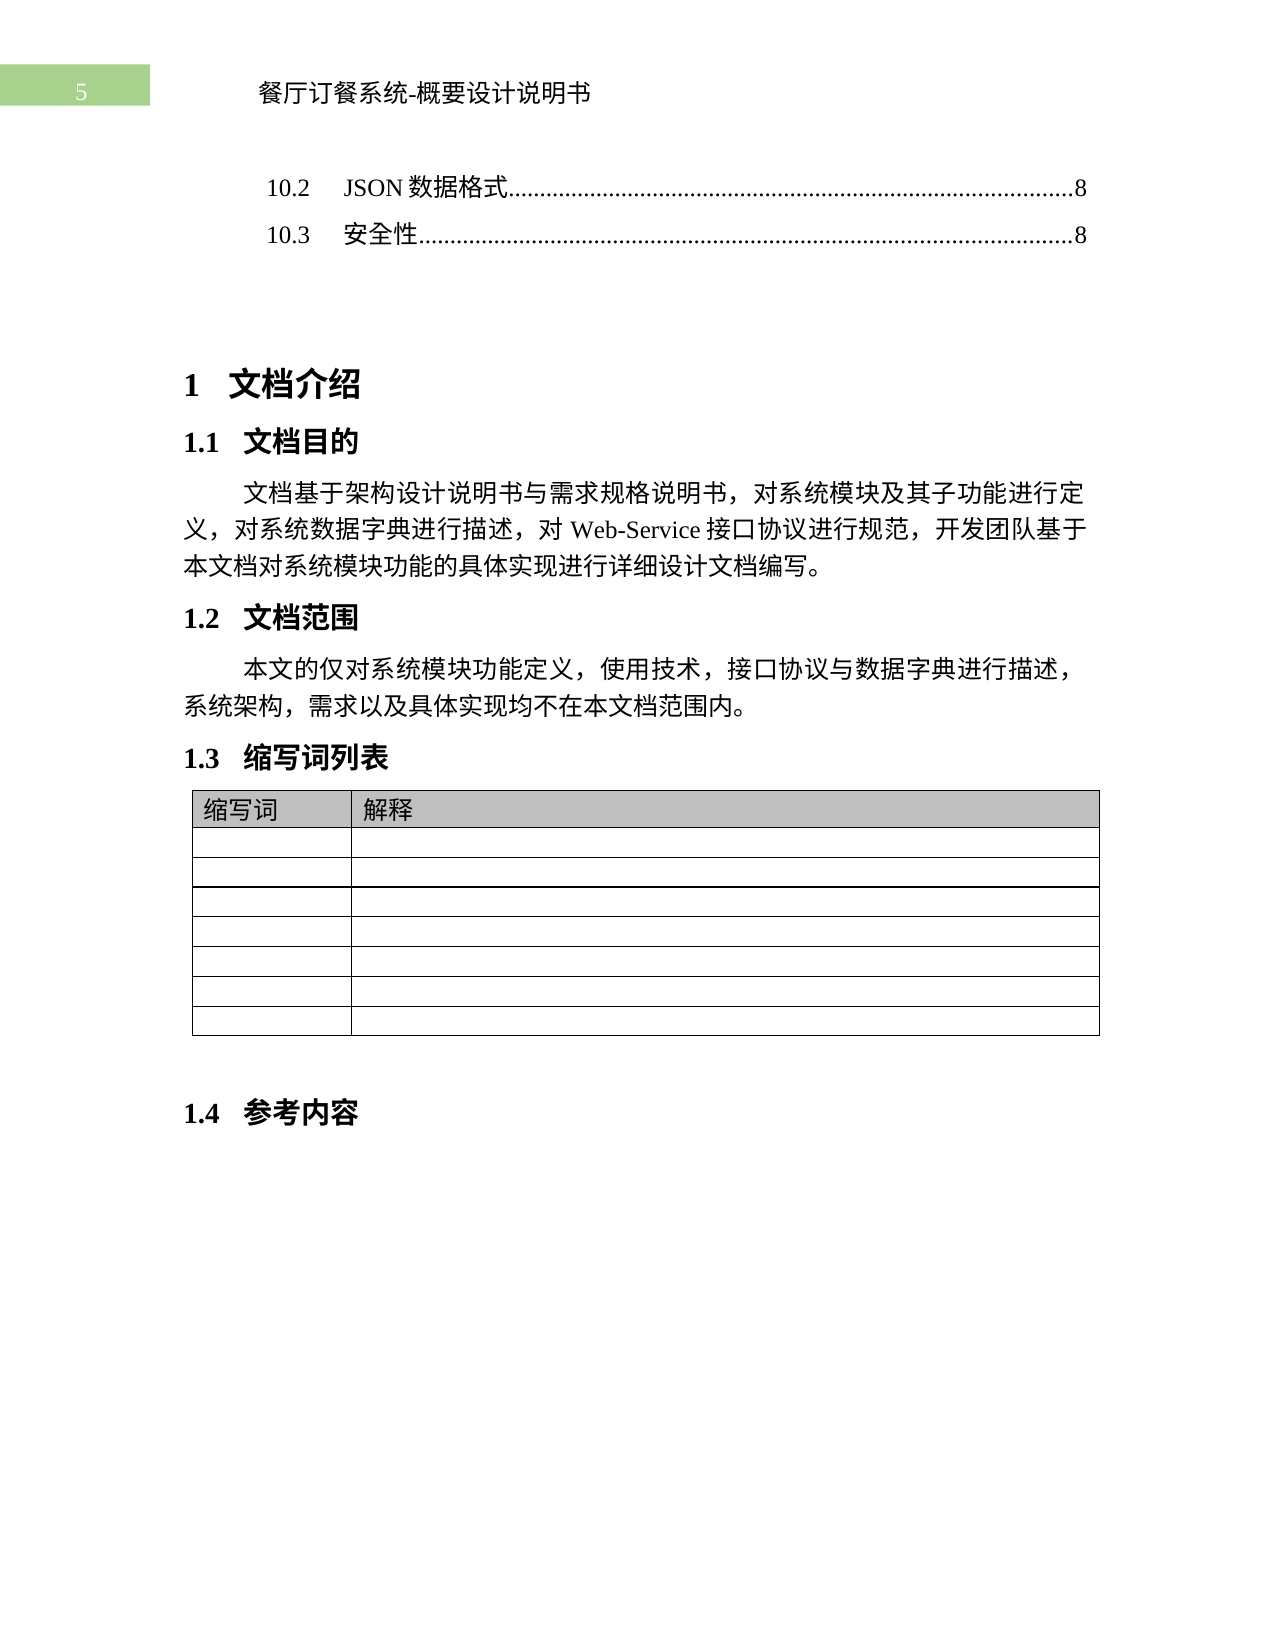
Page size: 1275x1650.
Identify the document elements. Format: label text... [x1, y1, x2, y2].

table_cell [193, 828, 351, 857]
table_cell [193, 1007, 351, 1035]
table_header 缩写词 [193, 791, 351, 827]
table_cell [352, 977, 1099, 1006]
table_cell [193, 917, 351, 946]
table_cell [193, 858, 351, 886]
table_cell [352, 888, 1099, 916]
table_cell [193, 888, 351, 916]
subtitle 文档目的 [183, 419, 1088, 461]
subtitle 文档范围 [183, 595, 1088, 637]
table_cell [352, 947, 1099, 976]
subtitle 缩写词列表 [183, 735, 1088, 777]
text 本文的仅对系统模块功能定义，使用技术，接口协议与数据字典进行描述，系统架构，需求以及具体实现均不在本文档范围内。 [183, 650, 1088, 722]
table_header 解释 [352, 791, 1099, 827]
subtitle 参考内容 [183, 1090, 1088, 1132]
table_cell [193, 947, 351, 976]
table_cell [352, 858, 1099, 886]
table_cell [352, 828, 1099, 857]
subtitle 文档介绍 [183, 358, 1088, 406]
text 文档基于架构设计说明书与需求规格说明书，对系统模块及其子功能进行定义，对系统数据字典进行描述，对Web-Service接口协议进行规范，开发团队基于本文档对系统模块功能的具体实现进行详细设计文档编写。 [183, 474, 1088, 582]
table_cell [193, 977, 351, 1006]
table_cell [352, 917, 1099, 946]
table_cell [352, 1007, 1099, 1035]
